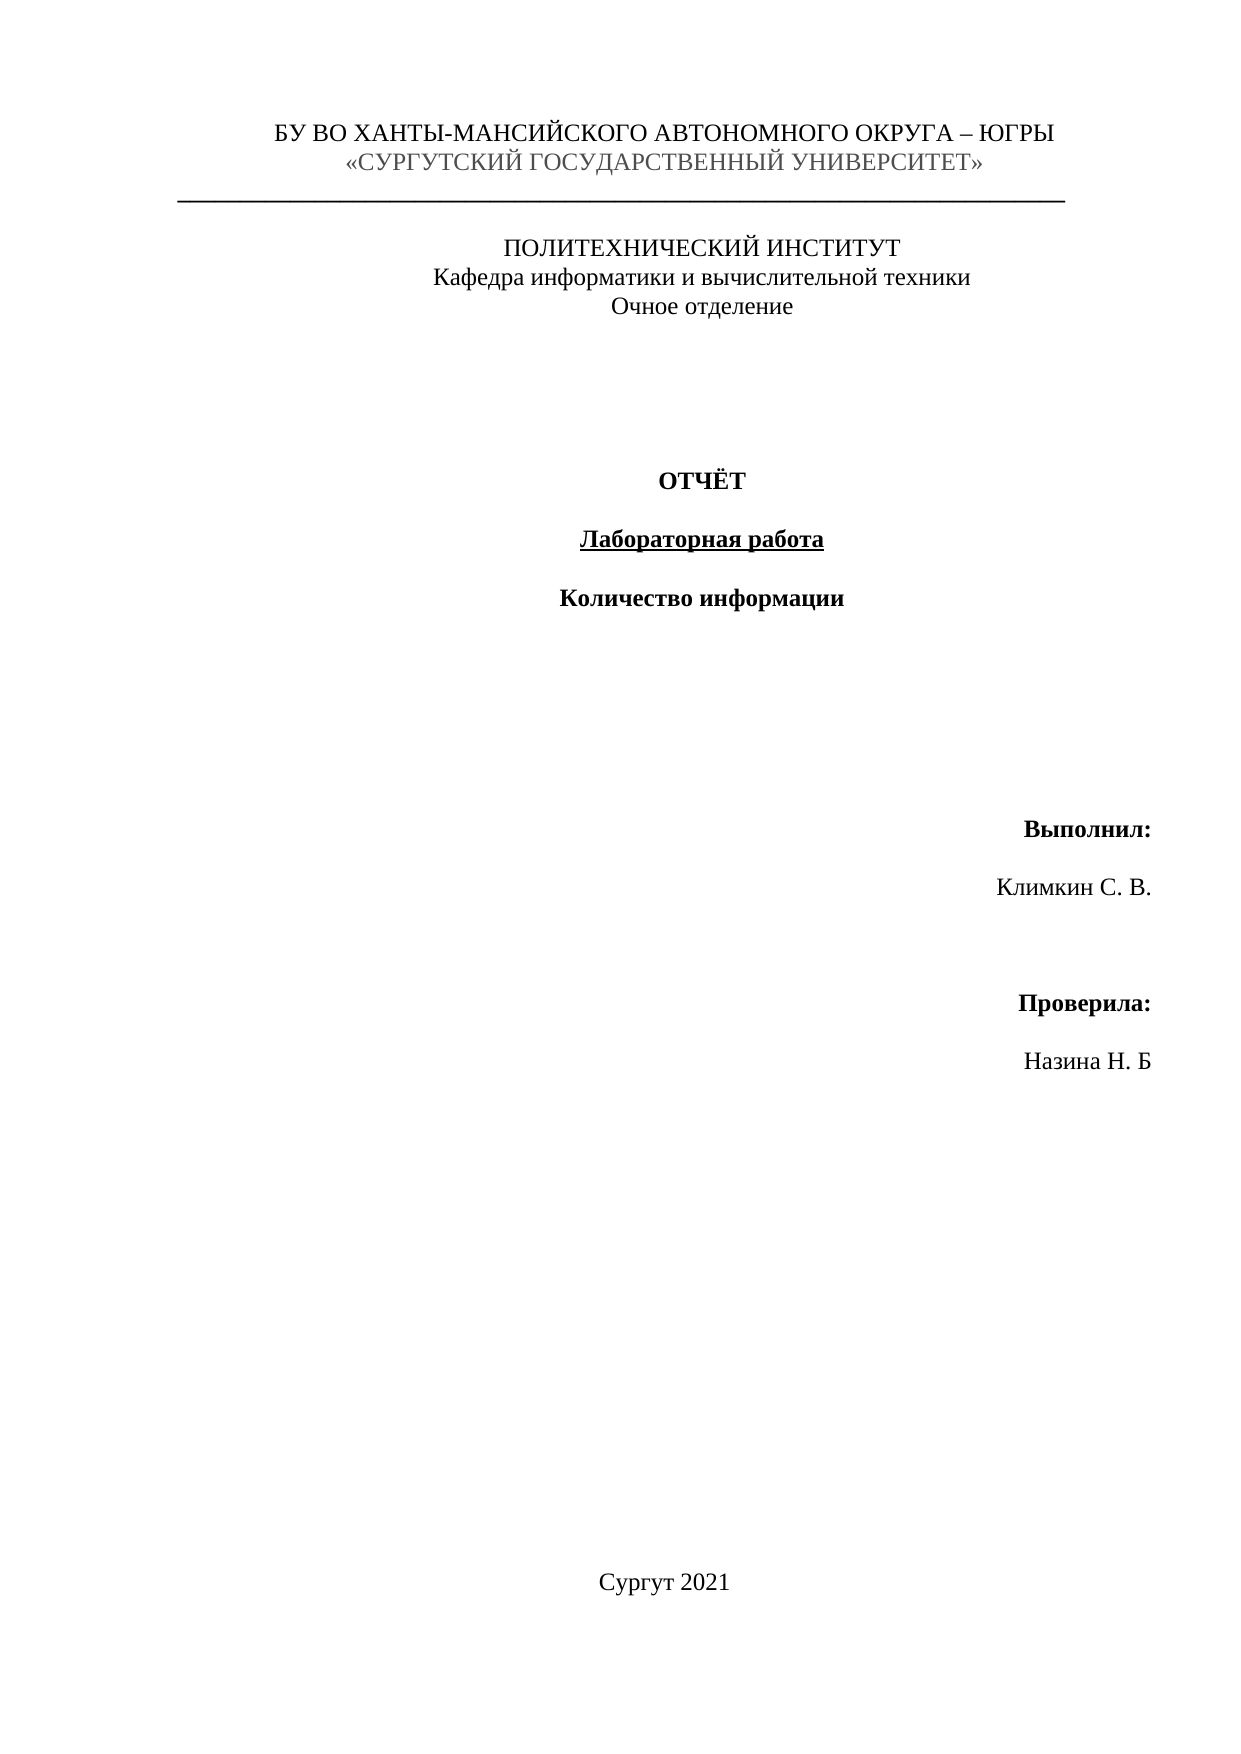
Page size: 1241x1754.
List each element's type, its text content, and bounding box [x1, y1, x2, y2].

text Количество информации [177, 582, 1152, 611]
text Проверила: [620, 988, 1152, 1017]
text Сургут 2021 [177, 1567, 1152, 1595]
text _______________________________________________________________________ [177, 176, 1152, 205]
text БУ ВО Ханты-Мансийского автономного округа – Югры [177, 118, 1152, 147]
text Выполнил: [620, 814, 1152, 843]
text «Сургутский государственный университет» [177, 147, 1152, 176]
text ОТЧЁТ [177, 466, 1152, 495]
text Лабораторная работа [177, 524, 1152, 553]
text Климкин С. В. [620, 872, 1152, 901]
text Кафедра информатики и вычислительной техники [177, 262, 1152, 291]
text ПОЛИТЕХНИЧЕСКИЙ ИНСТИТУТ [177, 233, 1152, 262]
text Назина Н. Б [620, 1046, 1152, 1075]
text Очное отделение [177, 291, 1152, 320]
